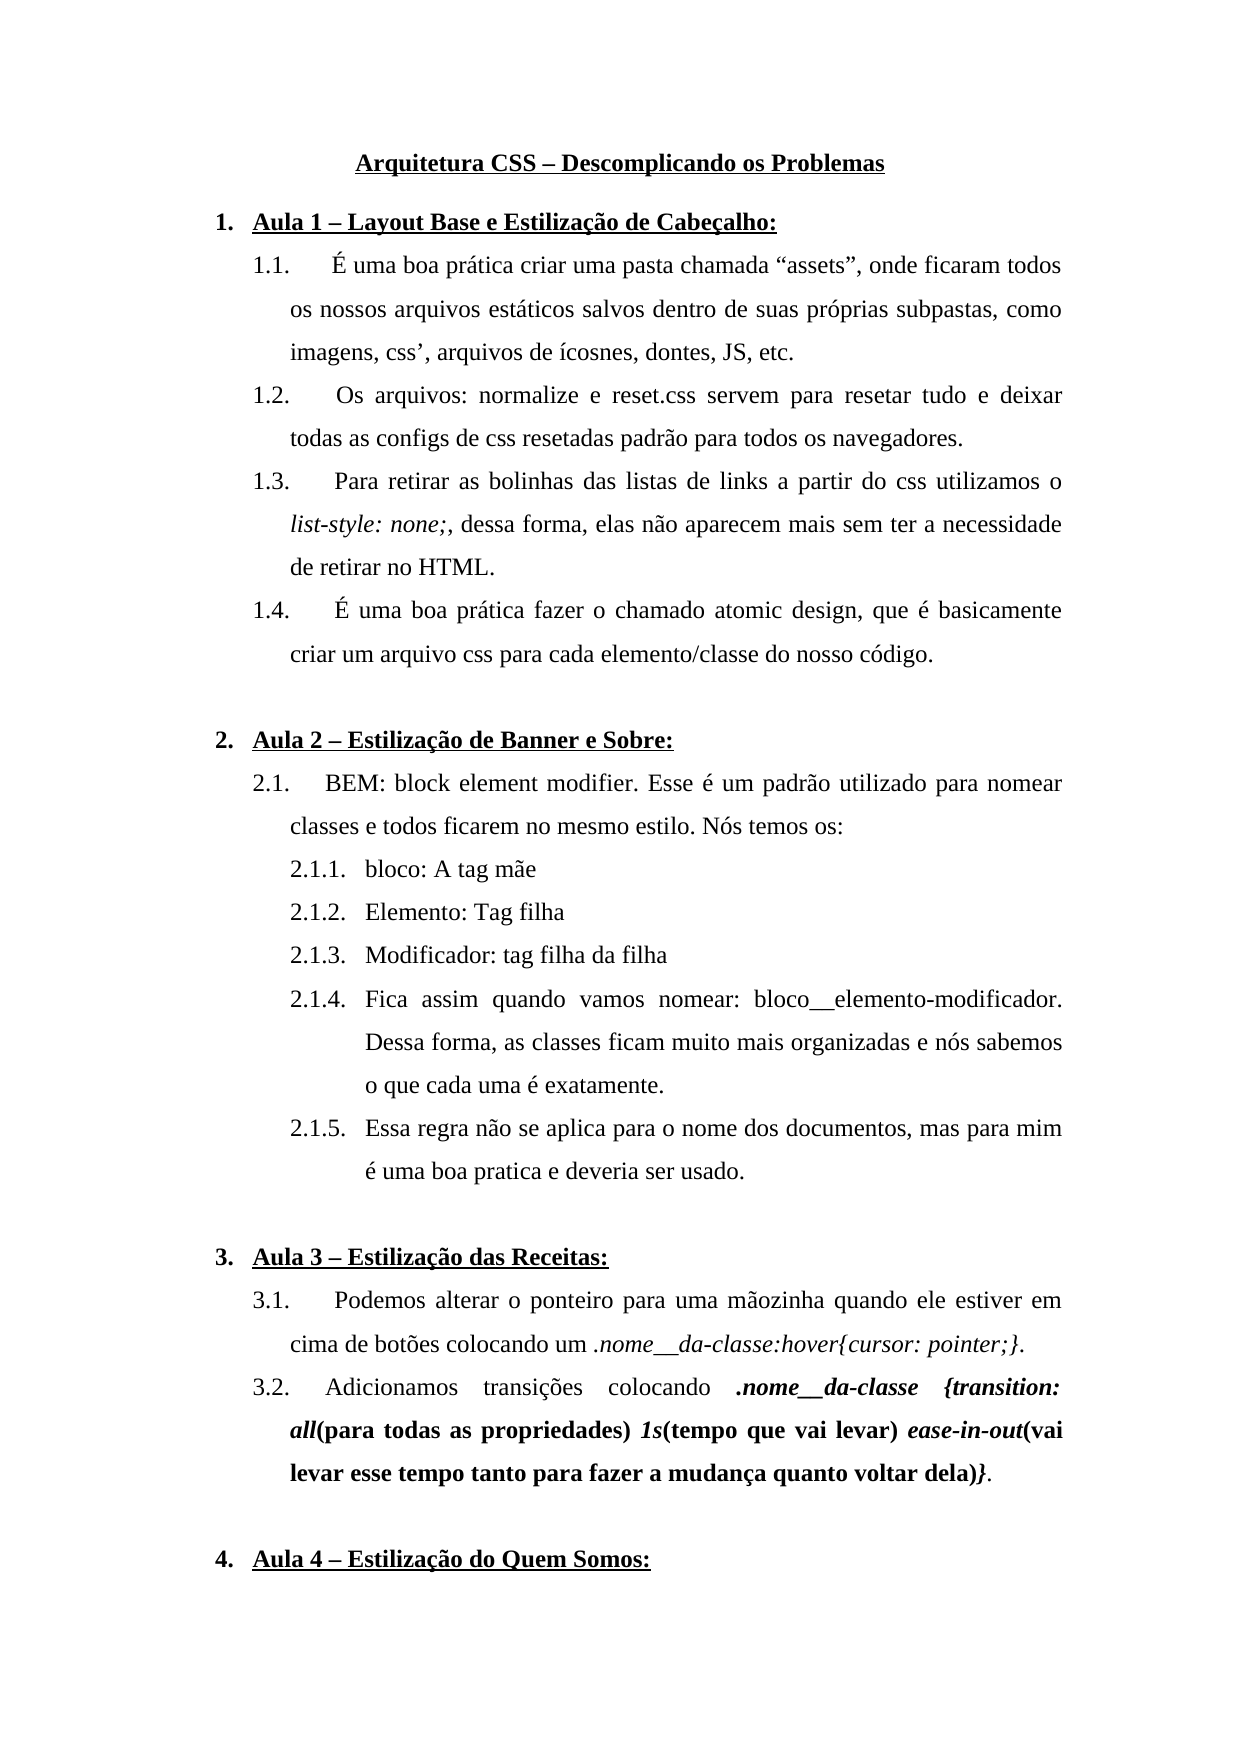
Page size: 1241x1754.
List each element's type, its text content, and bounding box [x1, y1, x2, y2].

list Essa regra não se aplica para o nome dos documentos, mas para mim é uma boa pratica e deveria ser usado. [290, 1113, 1063, 1185]
list Aula 1 – Layout Base e Estilização de Cabeçalho: [215, 207, 1063, 236]
list Modificador: tag filha da filha [290, 941, 1063, 969]
list Elemento: Tag filha [290, 897, 1063, 926]
list Aula 2 – Estilização de Banner e Sobre: [215, 725, 1063, 754]
list Adicionamos transições colocando .nome__da-classe {transition: all(para todas as propriedades) 1s(tempo que vai levar) ease-in-out(vai levar esse tempo tanto para fazer a mudança quanto voltar dela)}. [252, 1372, 1063, 1487]
list bloco: A tag mãe [290, 854, 1063, 883]
list É uma boa prática fazer o chamado atomic design, que é basicamente criar um arquivo css para cada elemento/classe do nosso código. [252, 596, 1063, 667]
list BEM: block element modifier. Esse é um padrão utilizado para nomear classes e todos ficarem no mesmo estilo. Nós temos os: [252, 768, 1063, 840]
list Aula 3 – Estilização das Receitas: [215, 1242, 1063, 1271]
list Para retirar as bolinhas das listas de links a partir do css utilizamos o list-style: none;, dessa forma, elas não aparecem mais sem ter a necessidade de retirar no HTML. [252, 466, 1063, 581]
list Os arquivos: normalize e reset.css servem para resetar tudo e deixar todas as configs de css resetadas padrão para todos os navegadores. [252, 380, 1063, 452]
list Podemos alterar o ponteiro para uma mãozinha quando ele estiver em cima de botões colocando um .nome__da-classe:hover{cursor: pointer;}. [252, 1286, 1063, 1357]
list Aula 4 – Estilização do Quem Somos: [215, 1544, 1063, 1573]
list É uma boa prática criar uma pasta chamada “assets”, onde ficaram todos os nossos arquivos estáticos salvos dentro de suas próprias subpastas, como imagens, css’, arquivos de ícosnes, dontes, JS, etc. [252, 251, 1063, 366]
list Fica assim quando vamos nomear: bloco__elemento-modificador. Dessa forma, as classes ficam muito mais organizadas e nós sabemos o que cada uma é exatamente. [290, 984, 1063, 1099]
title Arquitetura CSS – Descomplicando os Problemas [177, 148, 1063, 176]
